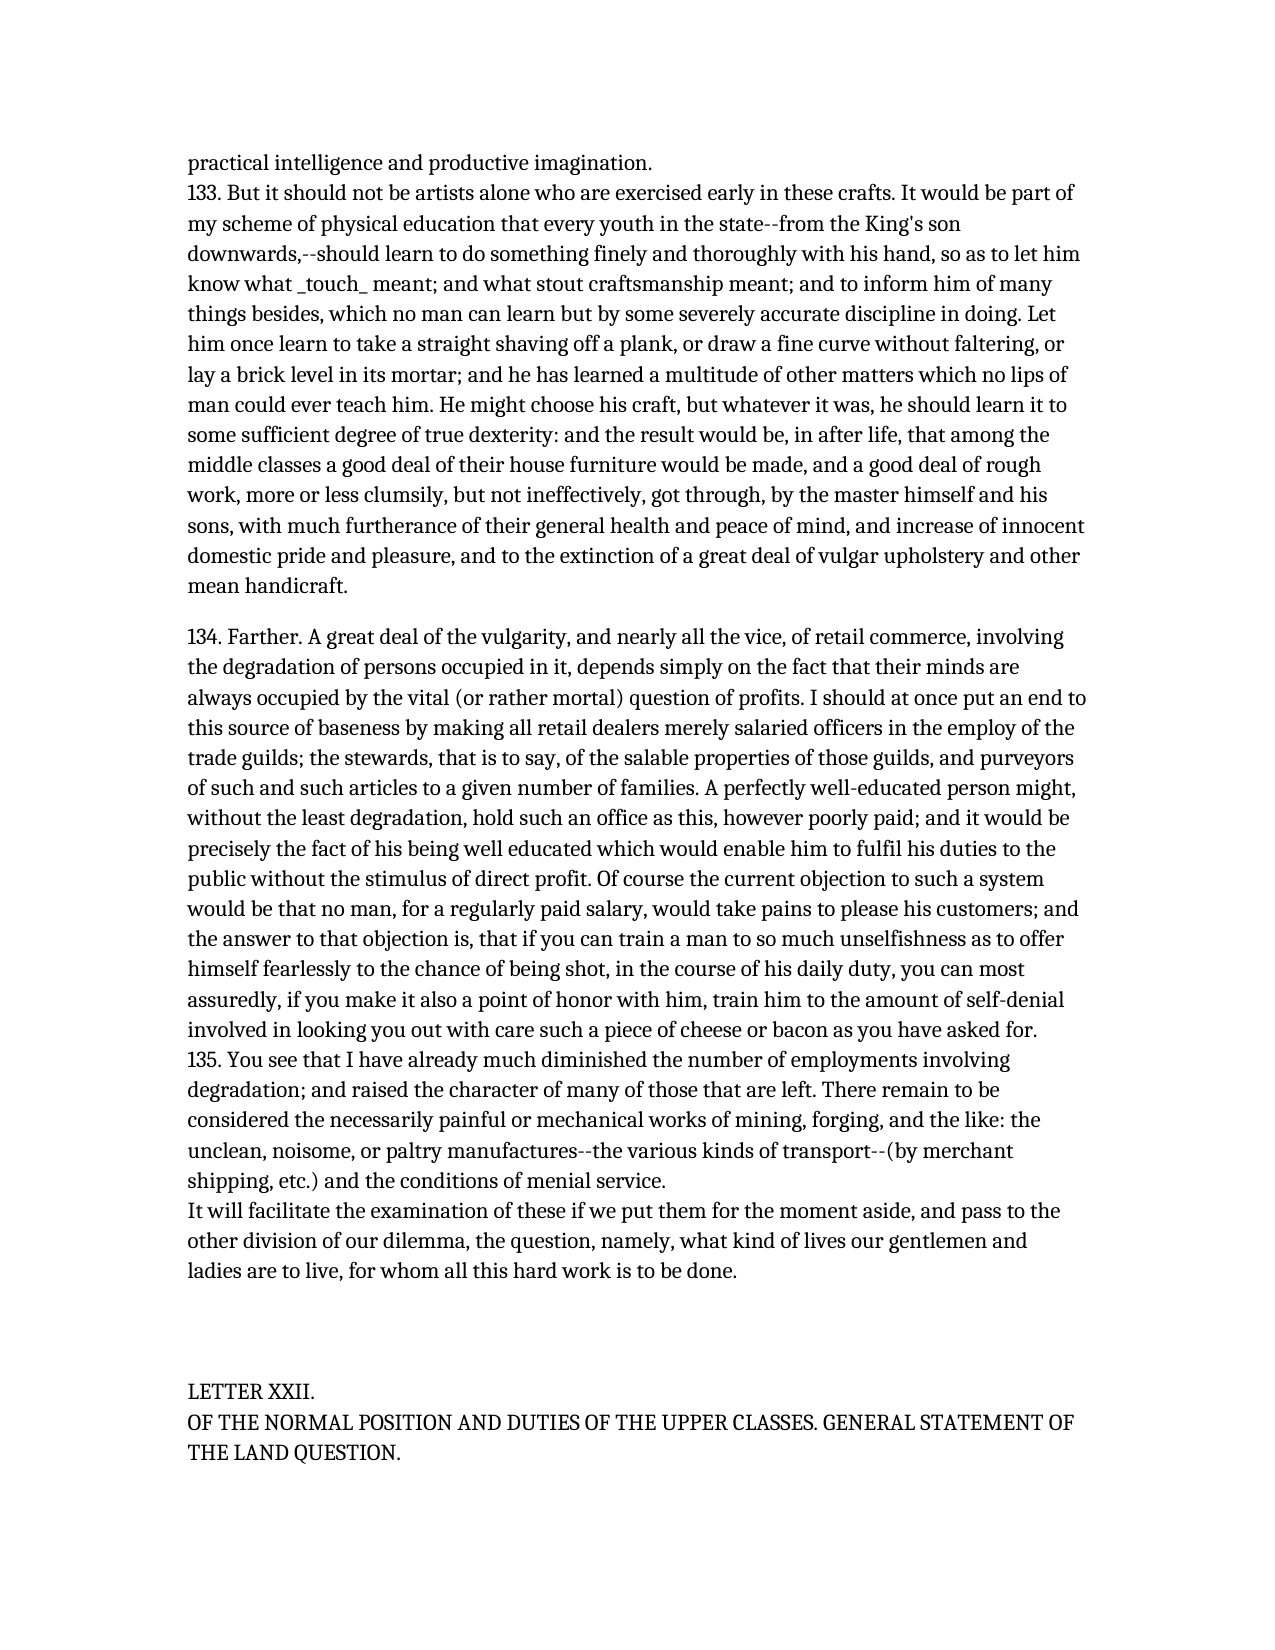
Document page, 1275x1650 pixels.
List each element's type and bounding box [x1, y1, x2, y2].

text [187, 150, 1087, 599]
text [187, 624, 1087, 1496]
